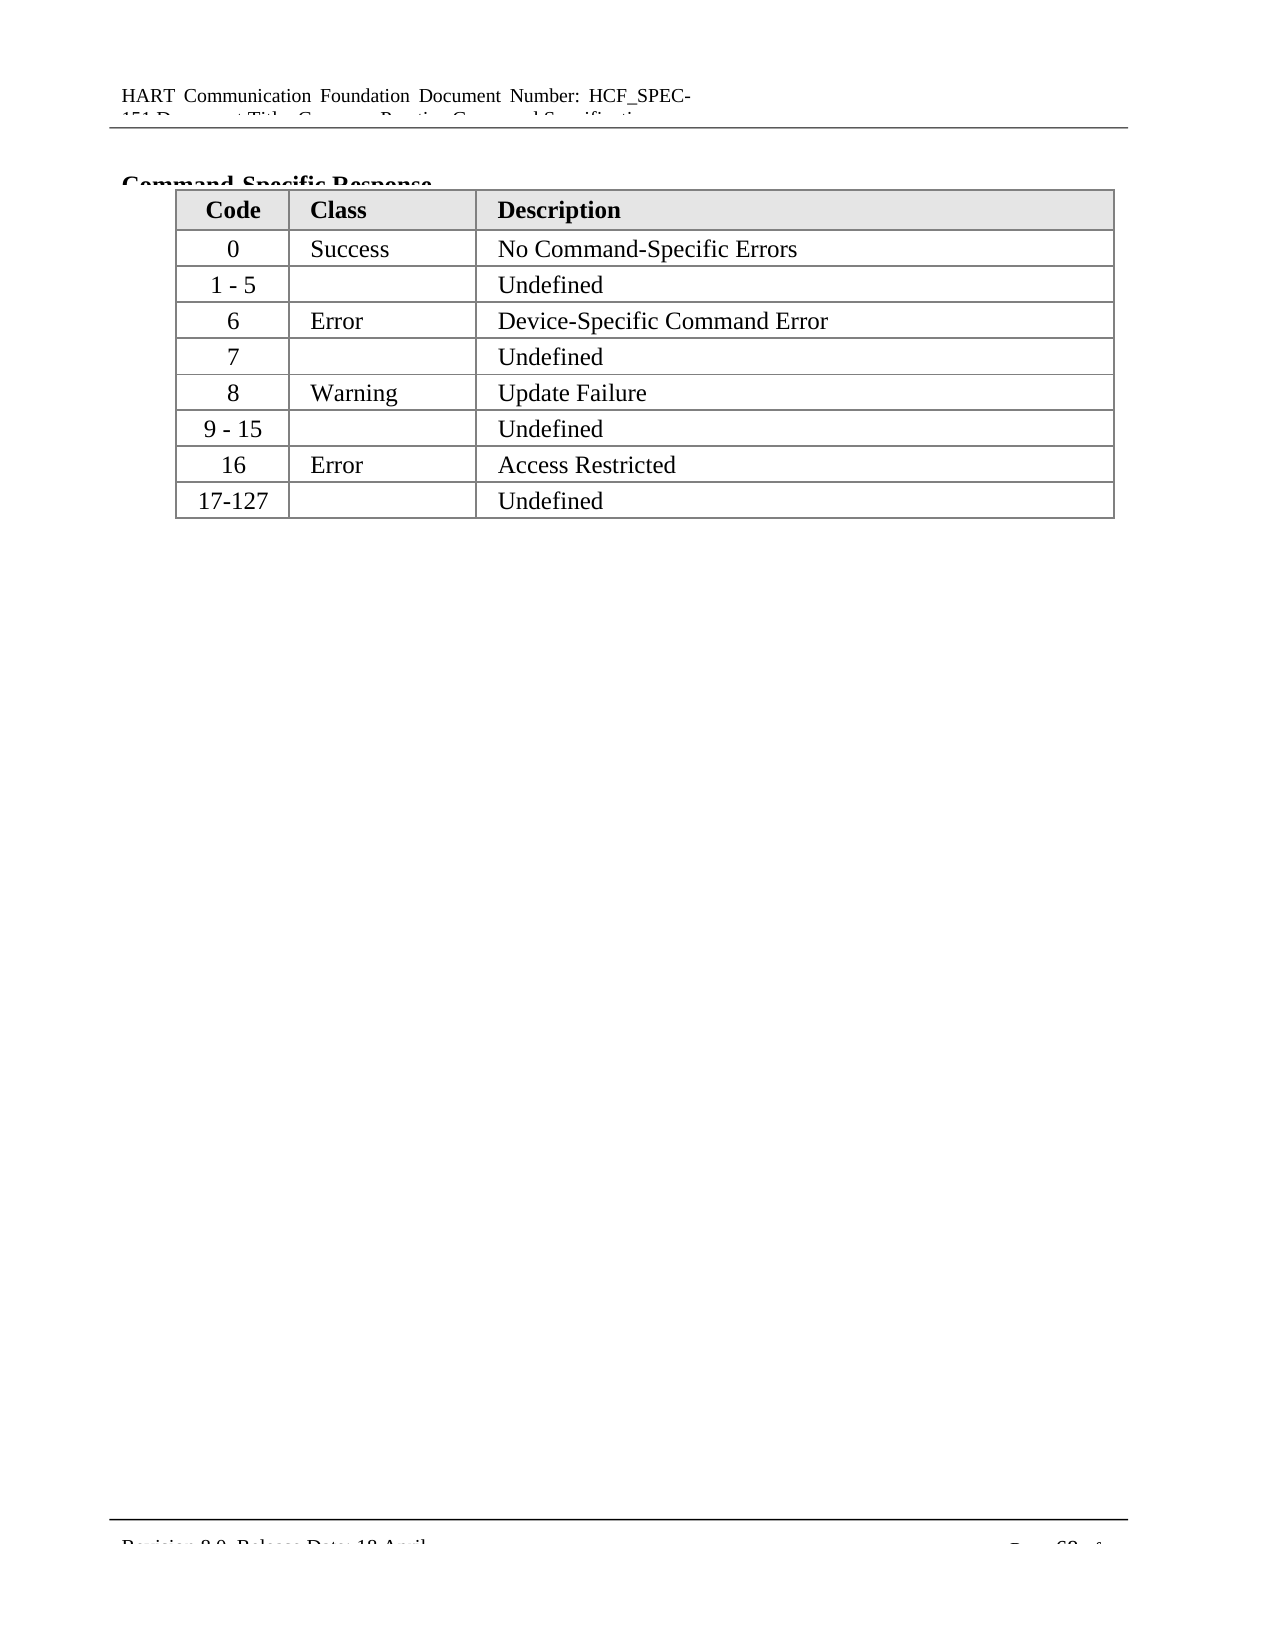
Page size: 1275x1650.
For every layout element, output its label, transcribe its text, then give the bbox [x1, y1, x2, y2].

table_cell 16 [177, 447, 288, 481]
table_header Code [177, 191, 288, 229]
table_header Class [290, 191, 475, 229]
table_cell Access Restricted [477, 447, 1113, 481]
table_cell Error [290, 303, 475, 337]
table_cell No Command-Specific Errors [477, 231, 1113, 265]
table_cell 8 [177, 375, 288, 409]
table_cell Warning [290, 375, 475, 409]
table_cell Undefined [477, 339, 1113, 373]
table_cell [290, 411, 475, 445]
table_cell [290, 339, 475, 373]
table_cell Device-Specific Command Error [477, 303, 1113, 337]
table_cell [290, 267, 475, 301]
table_cell Undefined [477, 483, 1113, 517]
table_cell 1 - 5 [177, 267, 288, 301]
table_cell 7 [177, 339, 288, 373]
table_cell 9 - 15 [177, 411, 288, 445]
table_cell Error [290, 447, 475, 481]
table_cell [290, 483, 475, 517]
table_cell Undefined [477, 267, 1113, 301]
table_cell Update Failure [477, 375, 1113, 409]
table_cell 0 [177, 231, 288, 265]
table_cell Undefined [477, 411, 1113, 445]
table_cell Success [290, 231, 475, 265]
table_cell 17-127 [177, 483, 288, 517]
table_cell 6 [177, 303, 288, 337]
table_header Description [477, 191, 1113, 229]
